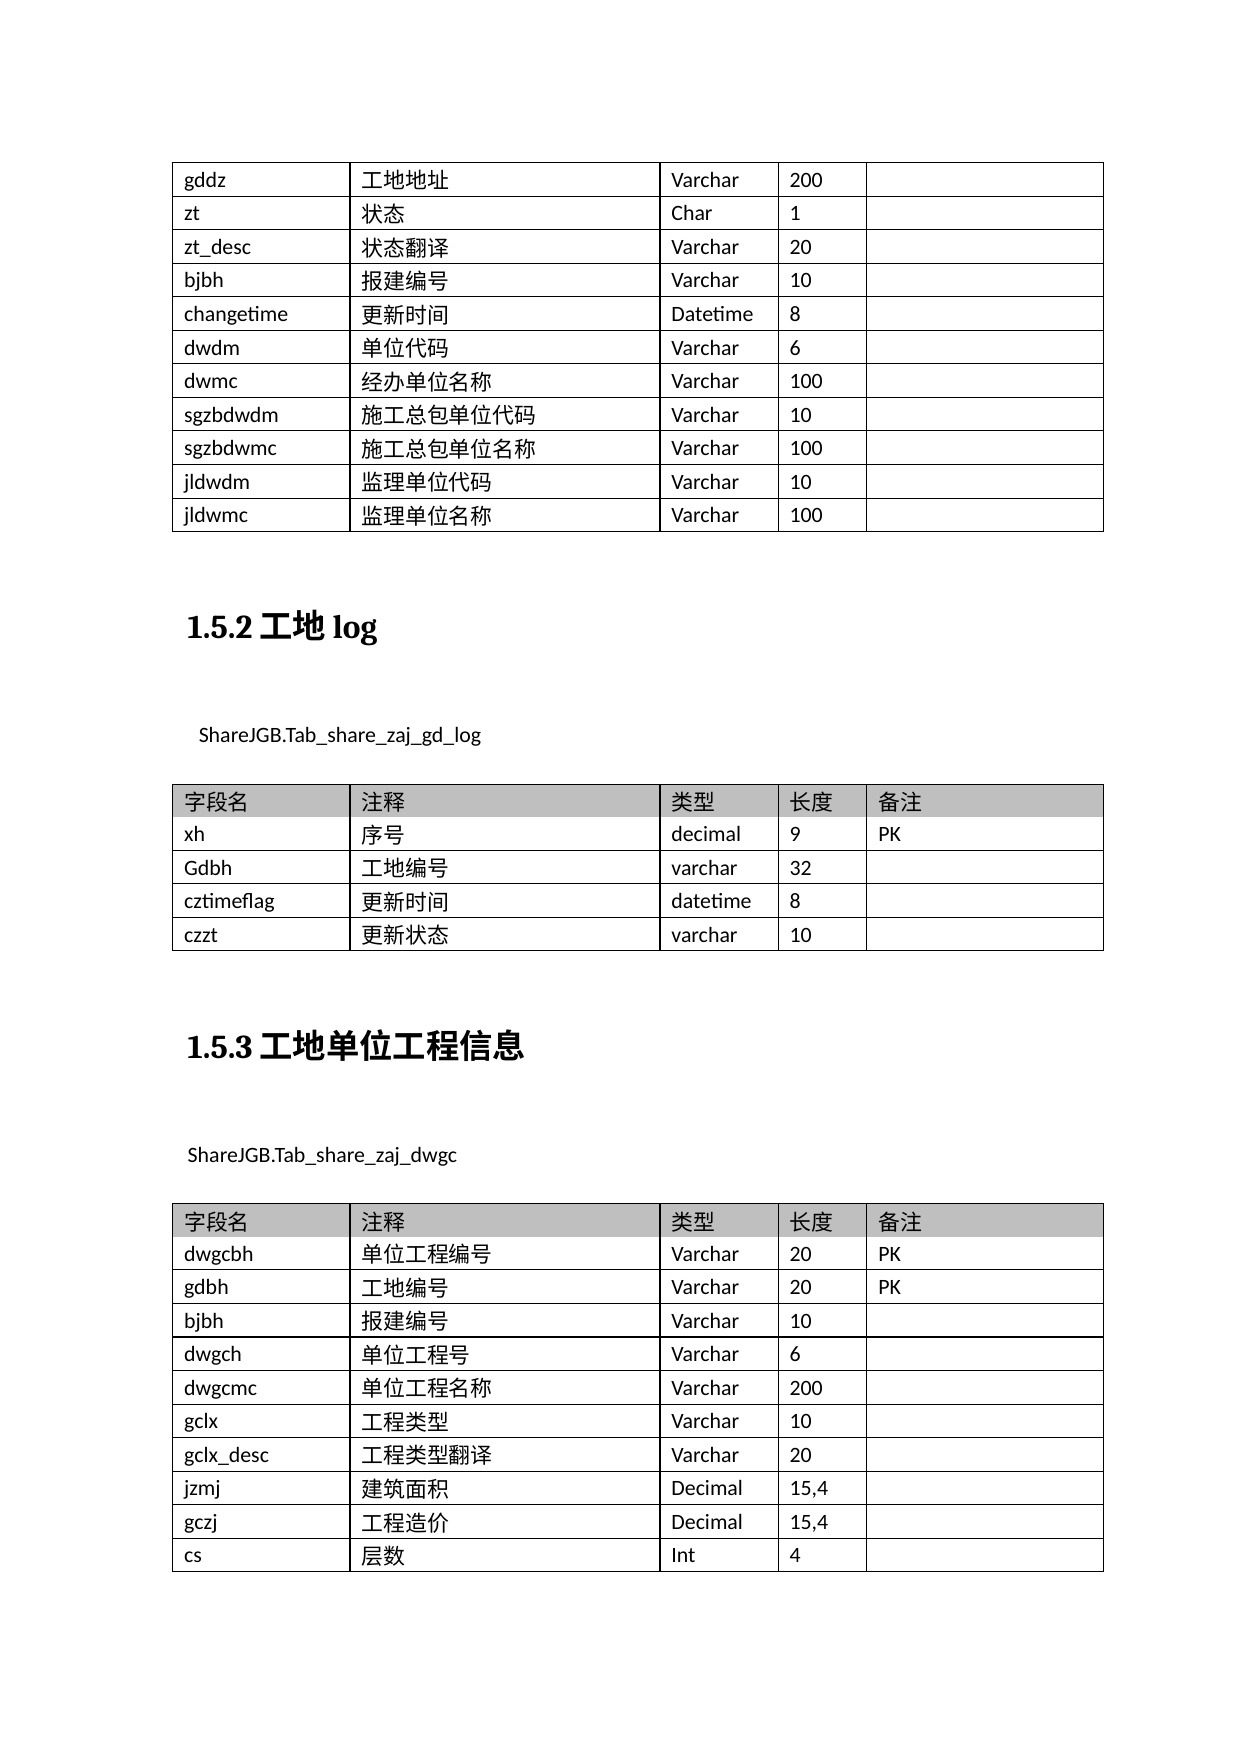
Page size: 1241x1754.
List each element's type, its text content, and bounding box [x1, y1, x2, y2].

table_header 20 [779, 1237, 866, 1269]
text ShareJGB.Tab_share_zaj_dwgc [187, 1138, 1053, 1171]
table_header xh [173, 817, 349, 850]
table_cell 监理单位代码 [351, 465, 659, 497]
table_cell cs [173, 1539, 349, 1571]
table_header 备注 [867, 1204, 1103, 1237]
table_cell 工地编号 [351, 1270, 659, 1303]
table_cell Varchar [661, 331, 778, 363]
table_header Varchar [661, 1237, 778, 1269]
table_cell dwgcmc [173, 1371, 349, 1403]
table_cell 10 [779, 398, 866, 430]
table_cell 更新时间 [351, 884, 659, 917]
table_cell 10 [779, 918, 866, 950]
table_cell 20 [779, 230, 866, 263]
table_cell Varchar [661, 163, 778, 196]
table_cell 工地编号 [351, 851, 659, 883]
table_cell 10 [779, 1304, 866, 1336]
table_header 类型 [661, 785, 778, 817]
table_cell [867, 264, 1103, 296]
table_header 长度 [779, 785, 866, 817]
table_header dwgcbh [173, 1237, 349, 1269]
table_cell 报建编号 [351, 1304, 659, 1336]
table_cell [867, 1338, 1103, 1370]
table_cell [867, 884, 1103, 917]
table_cell Varchar [661, 264, 778, 296]
table_cell Varchar [661, 1371, 778, 1403]
subtitle 1.5.3工地单位工程信息 [187, 1011, 1053, 1076]
table_cell Int [661, 1539, 778, 1571]
table_header decimal [661, 817, 778, 850]
table_header 备注 [867, 785, 1103, 817]
table_cell 更新状态 [351, 918, 659, 950]
table_cell Varchar [661, 465, 778, 497]
table_header 9 [779, 817, 866, 850]
table_cell cztimeflag [173, 884, 349, 917]
table_cell [867, 1405, 1103, 1437]
table_cell Gdbh [173, 851, 349, 883]
table_cell [867, 1438, 1103, 1471]
table_cell gclx [173, 1405, 349, 1437]
table_header PK [867, 817, 1103, 850]
table_cell 15,4 [779, 1472, 866, 1504]
table_cell gdbh [173, 1270, 349, 1303]
table_cell 10 [779, 264, 866, 296]
table_header 字段名 [173, 1204, 349, 1237]
table_cell 工程类型 [351, 1405, 659, 1437]
table_cell 4 [779, 1539, 866, 1571]
table_cell 100 [779, 499, 866, 531]
table_cell Varchar [661, 364, 778, 397]
table_header 注释 [351, 1204, 659, 1237]
table_header 注释 [351, 785, 659, 817]
table_cell Char [661, 197, 778, 229]
table_header 序号 [351, 817, 659, 850]
table_cell 单位工程名称 [351, 1371, 659, 1403]
table_cell [867, 331, 1103, 363]
table_cell [867, 1505, 1103, 1538]
table_cell 工程造价 [351, 1505, 659, 1538]
table_cell [867, 197, 1103, 229]
table_header 类型 [661, 1204, 778, 1237]
table_cell 100 [779, 431, 866, 464]
table_cell [867, 499, 1103, 531]
table_cell Varchar [661, 499, 778, 531]
table_cell bjbh [173, 264, 349, 296]
table_cell 经办单位名称 [351, 364, 659, 397]
table_cell 8 [779, 297, 866, 330]
subtitle 1.5.2工地log [187, 592, 1053, 657]
table_cell jldwmc [173, 499, 349, 531]
table_cell jzmj [173, 1472, 349, 1504]
table_cell Varchar [661, 1304, 778, 1336]
table_cell [867, 465, 1103, 497]
table_cell 200 [779, 163, 866, 196]
table_cell Varchar [661, 1338, 778, 1370]
table_cell [867, 230, 1103, 263]
table_cell [867, 1472, 1103, 1504]
table_cell [867, 851, 1103, 883]
table_cell 10 [779, 1405, 866, 1437]
table_cell Varchar [661, 431, 778, 464]
table_header 字段名 [173, 785, 349, 817]
table_cell zt_desc [173, 230, 349, 263]
table_cell gczj [173, 1505, 349, 1538]
table_cell PK [867, 1270, 1103, 1303]
table_cell Datetime [661, 297, 778, 330]
table_cell 6 [779, 331, 866, 363]
table_cell bjbh [173, 1304, 349, 1336]
table_header 长度 [779, 1204, 866, 1237]
table_cell zt [173, 197, 349, 229]
table_cell [867, 1371, 1103, 1403]
table_cell 32 [779, 851, 866, 883]
table_cell [867, 431, 1103, 464]
table_cell [867, 1304, 1103, 1336]
table_cell 层数 [351, 1539, 659, 1571]
table_cell Varchar [661, 1438, 778, 1471]
table_cell 单位代码 [351, 331, 659, 363]
table_cell 施工总包单位名称 [351, 431, 659, 464]
table_cell Decimal [661, 1505, 778, 1538]
table_cell Varchar [661, 1270, 778, 1303]
table_cell Decimal [661, 1472, 778, 1504]
table_cell Varchar [661, 398, 778, 430]
table_cell varchar [661, 918, 778, 950]
table_cell 单位工程号 [351, 1338, 659, 1370]
table_cell 监理单位名称 [351, 499, 659, 531]
table_cell 状态 [351, 197, 659, 229]
table_cell Varchar [661, 230, 778, 263]
table_cell 状态翻译 [351, 230, 659, 263]
table_cell [867, 364, 1103, 397]
table_cell 100 [779, 364, 866, 397]
table_cell varchar [661, 851, 778, 883]
table_cell 1 [779, 197, 866, 229]
table_cell sgzbdwmc [173, 431, 349, 464]
table_cell 20 [779, 1438, 866, 1471]
table_cell 15,4 [779, 1505, 866, 1538]
table_cell [867, 297, 1103, 330]
table_cell 施工总包单位代码 [351, 398, 659, 430]
table_cell 建筑面积 [351, 1472, 659, 1504]
text ShareJGB.Tab_share_zaj_gd_log [187, 719, 1053, 751]
table_cell 10 [779, 465, 866, 497]
table_cell [867, 918, 1103, 950]
table_cell 更新时间 [351, 297, 659, 330]
table_cell sgzbdwdm [173, 398, 349, 430]
table_header PK [867, 1237, 1103, 1269]
table_cell [867, 1539, 1103, 1571]
table_cell Varchar [661, 1405, 778, 1437]
table_cell gclx_desc [173, 1438, 349, 1471]
table_cell 工地地址 [351, 163, 659, 196]
table_cell gddz [173, 163, 349, 196]
table_cell jldwdm [173, 465, 349, 497]
table_cell changetime [173, 297, 349, 330]
table_cell 20 [779, 1270, 866, 1303]
table_cell czzt [173, 918, 349, 950]
table_cell dwgch [173, 1338, 349, 1370]
table_cell 8 [779, 884, 866, 917]
table_cell 6 [779, 1338, 866, 1370]
table_cell datetime [661, 884, 778, 917]
table_header 单位工程编号 [351, 1237, 659, 1269]
table_cell 工程类型翻译 [351, 1438, 659, 1471]
table_cell [867, 163, 1103, 196]
table_cell [867, 398, 1103, 430]
table_cell 报建编号 [351, 264, 659, 296]
table_cell dwdm [173, 331, 349, 363]
table_cell dwmc [173, 364, 349, 397]
table_cell 200 [779, 1371, 866, 1403]
